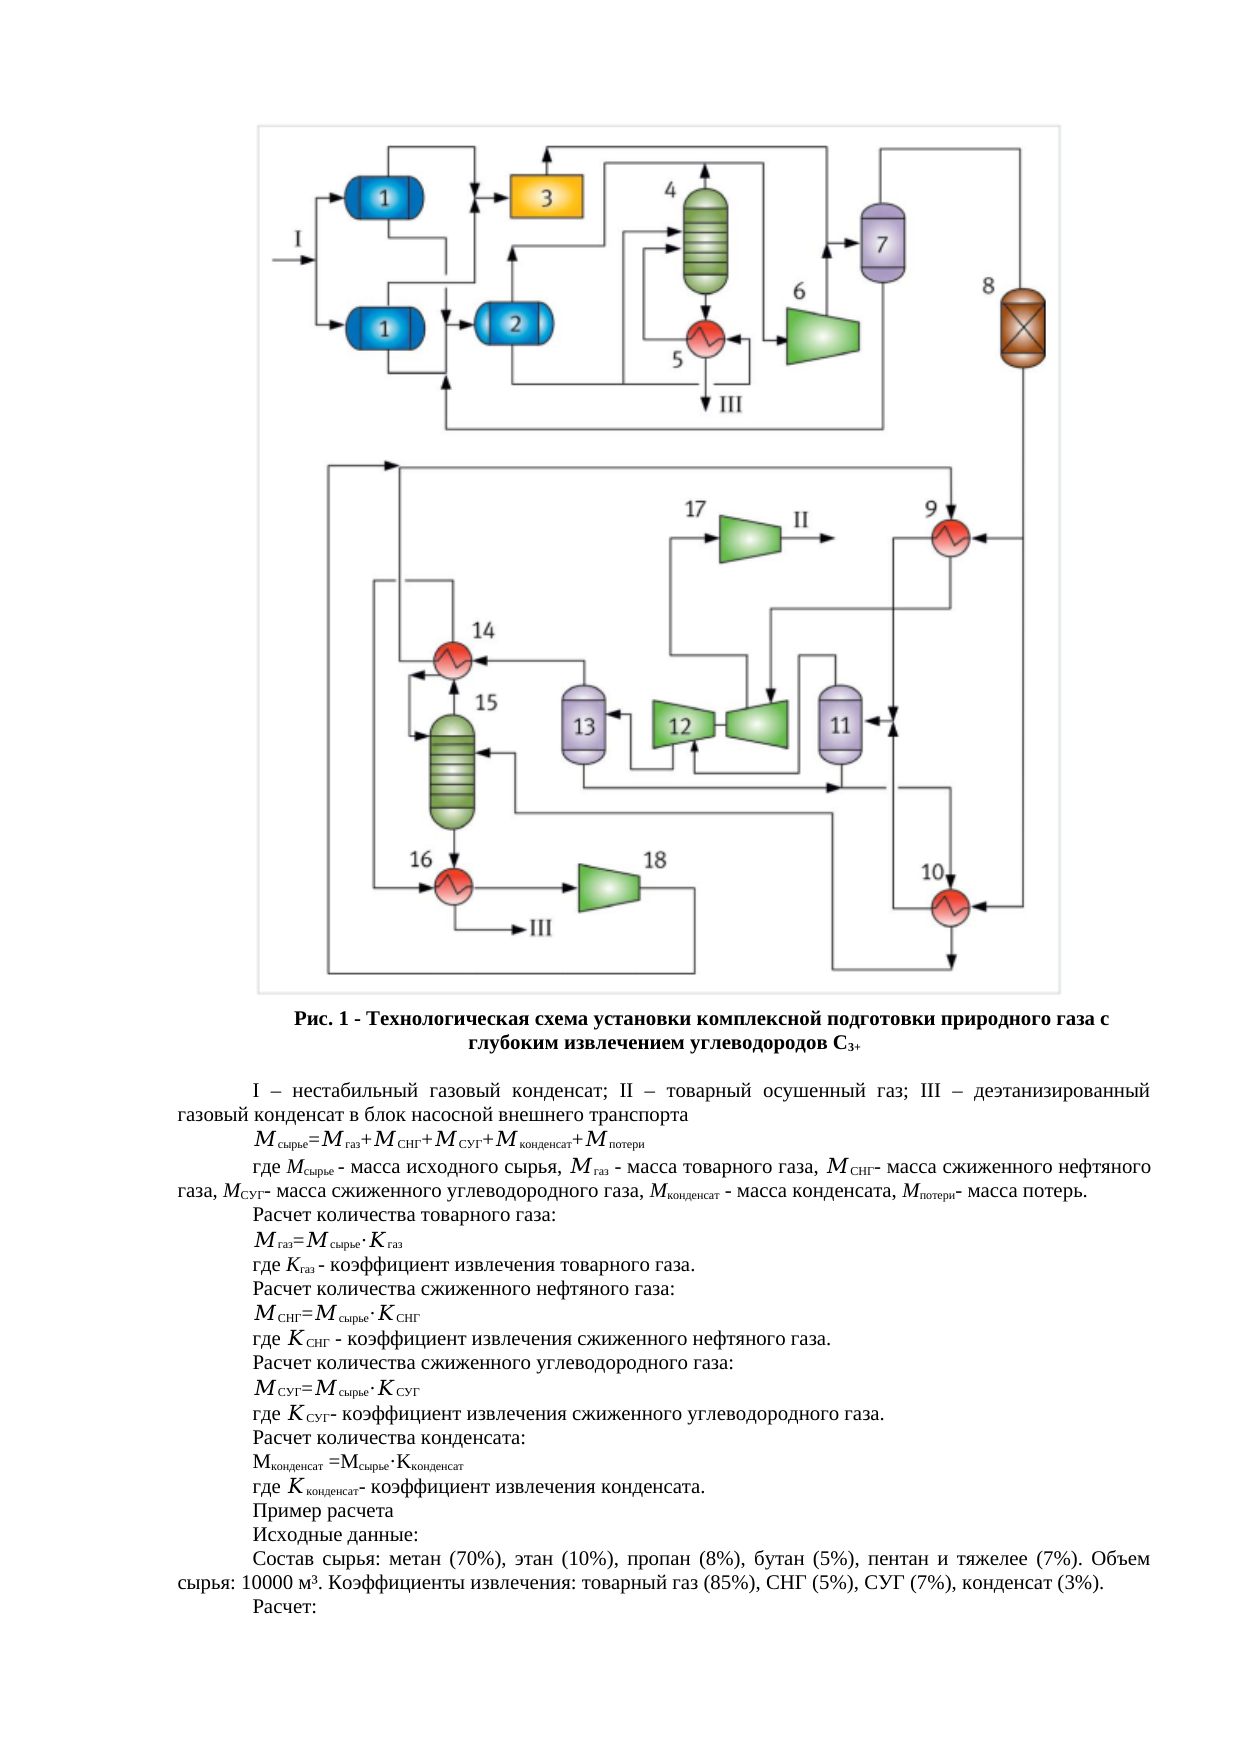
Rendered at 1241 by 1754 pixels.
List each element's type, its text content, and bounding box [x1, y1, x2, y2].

text 𝑀СУГ=𝑀сырье·𝐾СУГ [177, 1374, 1152, 1399]
text Расчет количества сжиженного углеводородного газа: [177, 1350, 1152, 1374]
text 𝑀газ=𝑀сырье·𝐾газ [177, 1226, 1152, 1252]
text Расчет: [177, 1594, 1152, 1618]
text Расчет количества сжиженного нефтяного газа: [177, 1276, 1152, 1300]
text Mконденсат =Mсырье·Kконденсат [177, 1449, 1152, 1473]
text Расчет количества товарного газа: [177, 1202, 1152, 1226]
text где 𝐾конденсат- коэффициент извлечения конденсата. [177, 1473, 1152, 1498]
text Расчет количества конденсата: [177, 1425, 1152, 1449]
text ​где 𝐾СНГ - коэффициент извлечения сжиженного нефтяного газа. [177, 1325, 1152, 1350]
text где Mсырье - масса исходного сырья, 𝑀газ - масса товарного газа, 𝑀СНГ- масса сжиженного нефтяного газа, MСУГ- масса сжиженного углеводородного газа, Mконденсат - масса конденсата, Mпотери- масса потерь. [177, 1153, 1152, 1202]
text Пример расчета [177, 1498, 1152, 1522]
text Исходные данные: [177, 1522, 1152, 1546]
text ​где 𝐾СУГ- коэффициент извлечения сжиженного углеводородного газа. [177, 1399, 1152, 1425]
text I – нестабильный газовый конденсат; II – товарный осушенный газ; III – деэтанизированный газовый конденсат в блок насосной внешнего транспорта [177, 1078, 1152, 1126]
text Рис. 1 - Технологическая схема установки комплексной подготовки природного газа с глубоким извлечением углеводородов С3+ [177, 1006, 1152, 1054]
text ​где Kгаз - коэффициент извлечения товарного газа. [177, 1252, 1152, 1276]
text 𝑀сырье=𝑀газ+𝑀СНГ+𝑀СУГ+𝑀конденсат+𝑀потери [177, 1126, 1152, 1151]
picture [252, 118, 1071, 1006]
text 𝑀СНГ=𝑀сырье·𝐾СНГ [177, 1300, 1152, 1325]
text Состав сырья: метан (70%), этан (10%), пропан (8%), бутан (5%), пентан и тяжелее (7%). Объем сырья: 10000 м³. Коэффициенты извлечения: товарный газ (85%), СНГ (5%), СУГ (7%), конденсат (3%). [177, 1546, 1152, 1594]
